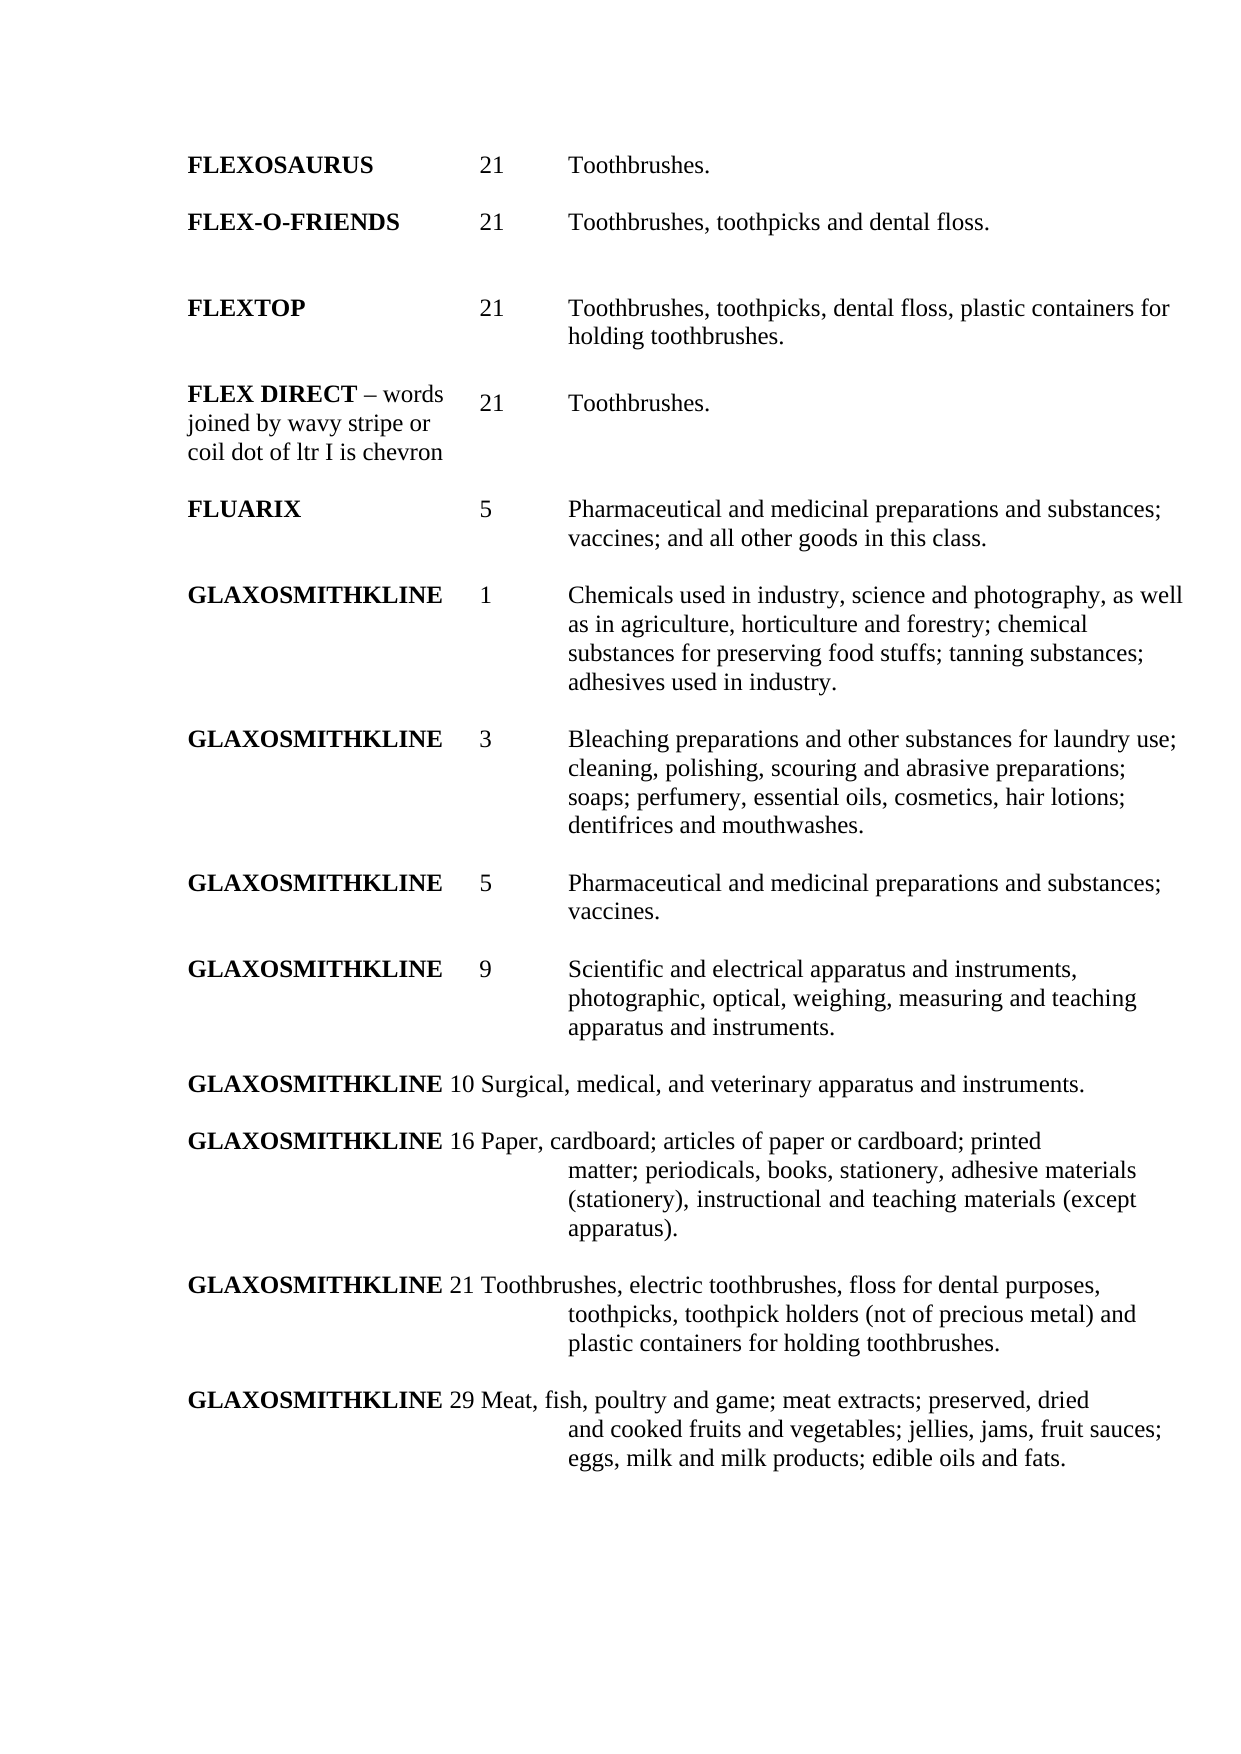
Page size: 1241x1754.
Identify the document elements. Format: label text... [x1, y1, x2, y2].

text GLAXOSMITHKLINE 21 Toothbrushes, electric toothbrushes, floss for dental purposes, [187, 1271, 1209, 1299]
text FLEXTOP 21 Toothbrushes, toothpicks, dental floss, plastic containers for holding toothbrushes. [187, 294, 1171, 350]
text toothpicks, toothpick holders (not of precious metal) and plastic containers for holding toothbrushes. [568, 1299, 1137, 1357]
text FLUARIX 5 Pharmaceutical and medicinal preparations and substances; [187, 494, 1209, 523]
text matter; periodicals, books, stationery, adhesive materials (stationery), instructional and teaching materials (except apparatus). [568, 1155, 1137, 1242]
text GLAXOSMITHKLINE 3 Bleaching preparations and other substances for laundry use; [187, 724, 1209, 753]
text GLAXOSMITHKLINE 10 Surgical, medical, and veterinary apparatus and instruments. [187, 1069, 1209, 1098]
text GLAXOSMITHKLINE 1 Chemicals used in industry, science and photography, as well [187, 581, 1209, 609]
text GLAXOSMITHKLINE 29 Meat, fish, poultry and game; meat extracts; preserved, dried [187, 1386, 1209, 1414]
text 21 Toothbrushes. [479, 388, 1209, 417]
text GLAXOSMITHKLINE 9 Scientific and electrical apparatus and instruments, [187, 954, 1209, 983]
text FLEXOSAURUS 21 Toothbrushes. [187, 150, 1209, 179]
text as in agriculture, horticulture and forestry; chemical substances for preserving food stuffs; tanning substances; adhesives used in industry. [568, 609, 1147, 696]
text GLAXOSMITHKLINE 5 Pharmaceutical and medicinal preparations and substances; [187, 868, 1209, 897]
text vaccines. [568, 897, 1209, 925]
text cleaning, polishing, scouring and abrasive preparations; soaps; perfumery, essential oils, cosmetics, hair lotions; dentifrices and mouthwashes. [568, 753, 1126, 839]
text FLEX-O-FRIENDS 21 Toothbrushes, toothpicks and dental floss. [187, 207, 1209, 236]
text GLAXOSMITHKLINE 16 Paper, cardboard; articles of paper or cardboard; printed [187, 1127, 1209, 1155]
text vaccines; and all other goods in this class. [568, 523, 1209, 552]
text FLEX DIRECT – words joined by wavy stripe or coil dot of ltr I is chevron [187, 379, 446, 465]
text photographic, optical, weighing, measuring and teaching apparatus and instruments. [568, 983, 1137, 1040]
text and cooked fruits and vegetables; jellies, jams, fruit sauces; eggs, milk and milk products; edible oils and fats. [568, 1414, 1165, 1472]
